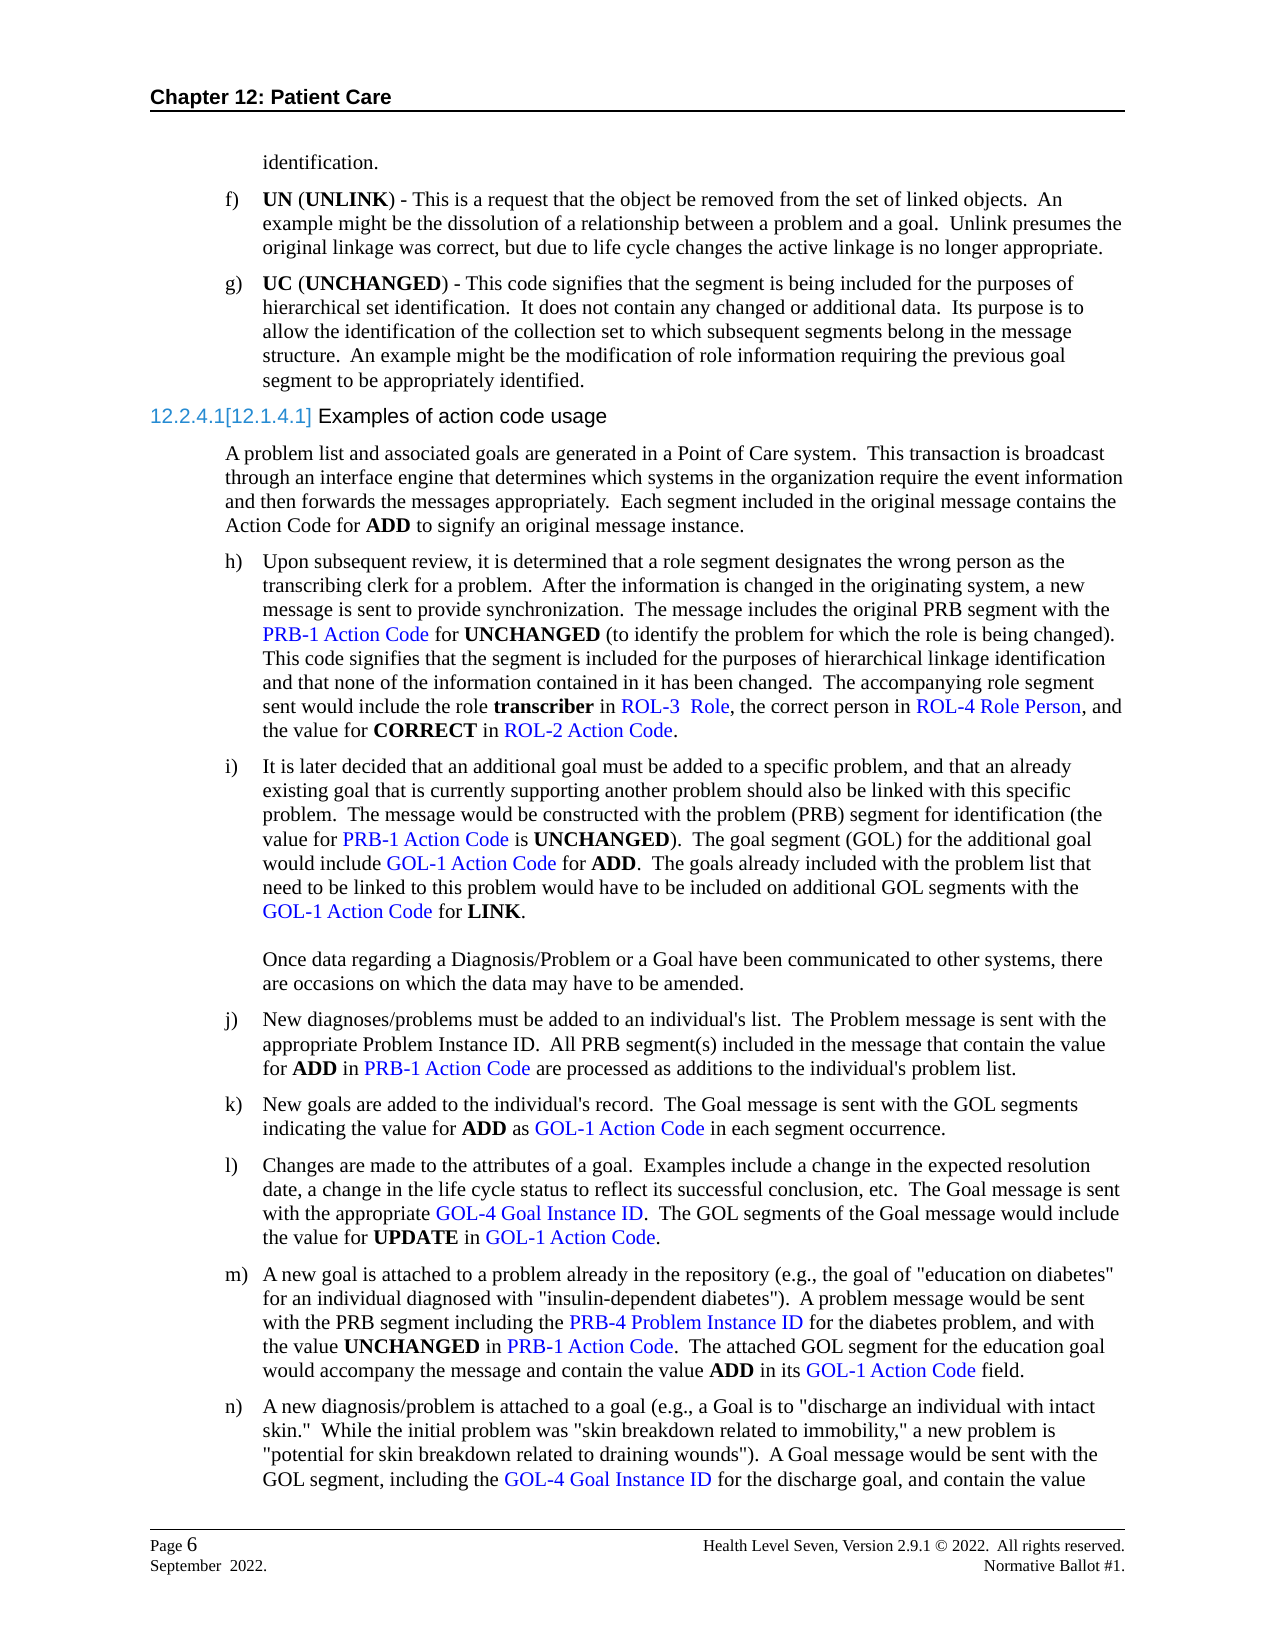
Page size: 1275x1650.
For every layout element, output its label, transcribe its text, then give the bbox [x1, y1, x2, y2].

list Changes are made to the attributes of a goal. Examples include a change in the expected resolution date, a change in the life cycle status to reflect its successful conclusion, etc. The Goal message is sent with the appropriate GOL-4 Goal Instance ID. The GOL segments of the Goal message would include the value for UPDATE in GOL-1 Action Code. [225, 1153, 1125, 1249]
list New diagnoses/problems must be added to an individual's list. The Problem message is sent with the appropriate Problem Instance ID. All PRB segment(s) included in the message that contain the value for ADD in PRB-1 Action Code are processed as additions to the individual's problem list. [225, 1007, 1125, 1079]
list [225, 150, 1125, 174]
text A problem list and associated goals are generated in a Point of Care system. This transaction is broadcast through an interface engine that determines which systems in the organization require the event information and then forwards the messages appropriately. Each segment included in the original message contains the Action Code for ADD to signify an original message instance. [225, 441, 1125, 537]
list It is later decided that an additional goal must be added to a specific problem, and that an already existing goal that is currently supporting another problem should also be linked with this specific problem. The message would be constructed with the problem (PRB) segment for identification (the value for PRB-1 Action Code is UNCHANGED). The goal segment (GOL) for the additional goal would include GOL-1 Action Code for ADD. The goals already included with the problem list that need to be linked to this problem would have to be included on additional GOL segments with the GOL-1 Action Code for LINK. Once data regarding a Diagnosis/Problem or a Goal have been communicated to other systems, there are occasions on which the data may have to be amended. [225, 754, 1125, 995]
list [225, 1394, 1125, 1491]
list UC (UNCHANGED) - This code signifies that the segment is being included for the purposes of hierarchical set identification. It does not contain any changed or additional data. Its purpose is to allow the identification of the collection set to which subsequent segments belong in the message structure. An example might be the modification of role information requiring the previous goal segment to be appropriately identified. [225, 271, 1125, 392]
list New goals are added to the individual's record. The Goal message is sent with the GOL segments indicating the value for ADD as GOL-1 Action Code in each segment occurrence. [225, 1092, 1125, 1140]
subtitle Examples of action code usage [150, 404, 1125, 428]
list A new goal is attached to a problem already in the repository (e.g., the goal of "education on diabetes" for an individual diagnosed with "insulin-dependent diabetes"). A problem message would be sent with the PRB segment including the PRB-4 Problem Instance ID for the diabetes problem, and with the value UNCHANGED in PRB-1 Action Code. The attached GOL segment for the education goal would accompany the message and contain the value ADD in its GOL-1 Action Code field. [225, 1261, 1125, 1382]
list Upon subsequent review, it is determined that a role segment designates the wrong person as the transcribing clerk for a problem. After the information is changed in the originating system, a new message is sent to provide synchronization. The message includes the original PRB segment with the PRB-1 Action Code for UNCHANGED (to identify the problem for which the role is being changed). This code signifies that the segment is included for the purposes of hierarchical linkage identification and that none of the information contained in it has been changed. The accompanying role segment sent would include the role transcriber in ROL-3 Role, the correct person in ROL-4 Role Person, and the value for CORRECT in ROL-2 Action Code. [225, 549, 1125, 742]
list UN (UNLINK) - This is a request that the object be removed from the set of linked objects. An example might be the dissolution of a relationship between a problem and a goal. Unlink presumes the original linkage was correct, but due to life cycle changes the active linkage is no longer appropriate. [225, 187, 1125, 259]
